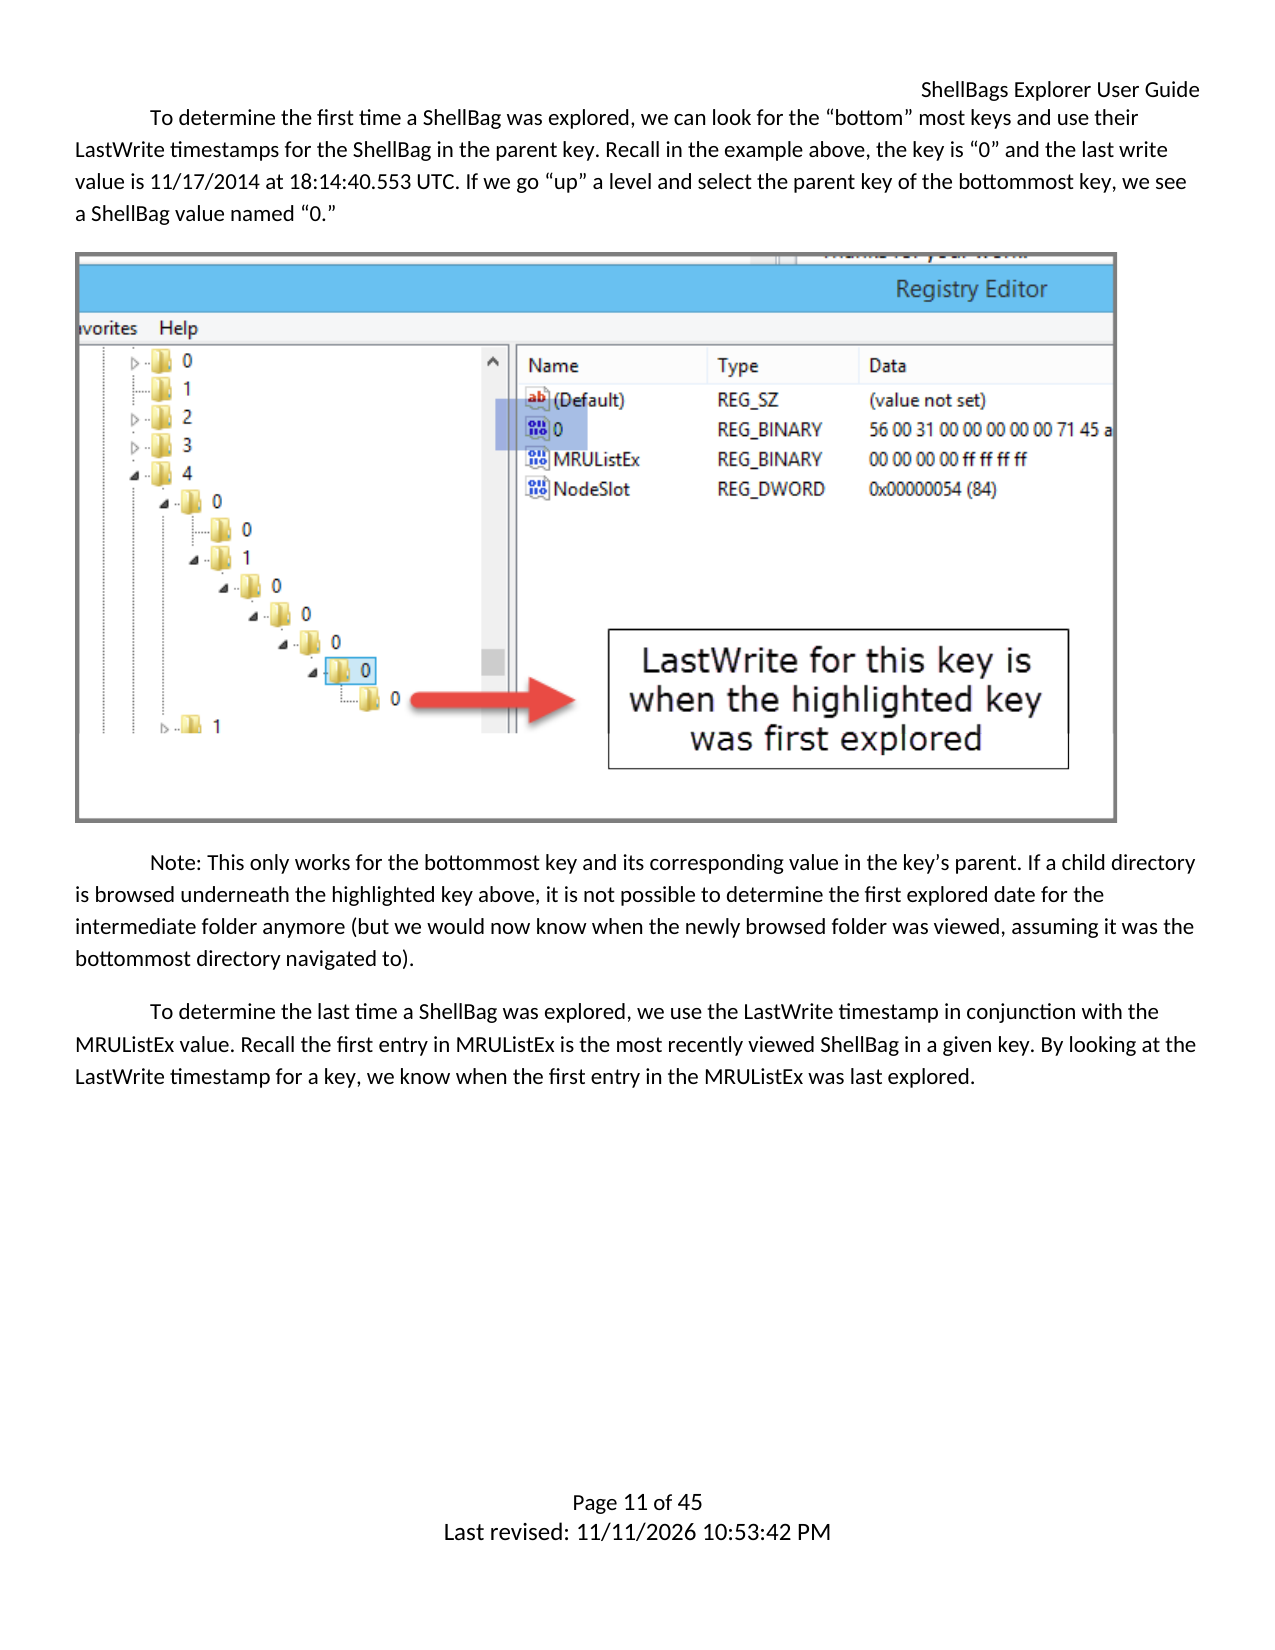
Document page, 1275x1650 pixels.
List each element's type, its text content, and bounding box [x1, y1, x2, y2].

picture [75, 252, 1118, 823]
text To determine the first time a ShellBag was explored, we can look for the “bottom” most keys and use their LastWrite timestamps for the ShellBag in the parent key. Recall in the example above, the key is “0” and the last write value is 11/17/2014 at 18:14:40.553 UTC. If we go “up” a level and select the parent key of the bottommost key, we see a ShellBag value named “0.” [75, 103, 1200, 228]
text Note: This only works for the bottommost key and its corresponding value in the key’s parent. If a child directory is browsed underneath the highlighted key above, it is not possible to determine the first explored date for the intermediate folder anymore (but we would now know when the newly browsed folder was viewed, assuming it was the bottommost directory navigated to). [75, 848, 1200, 972]
text To determine the last time a ShellBag was explored, we use the LastWrite timestamp in conjunction with the MRUListEx value. Recall the first entry in MRUListEx is the most recently viewed ShellBag in a given key. By looking at the LastWrite timestamp for a key, we know when the first entry in the MRUListEx was last explored. [75, 997, 1200, 1090]
